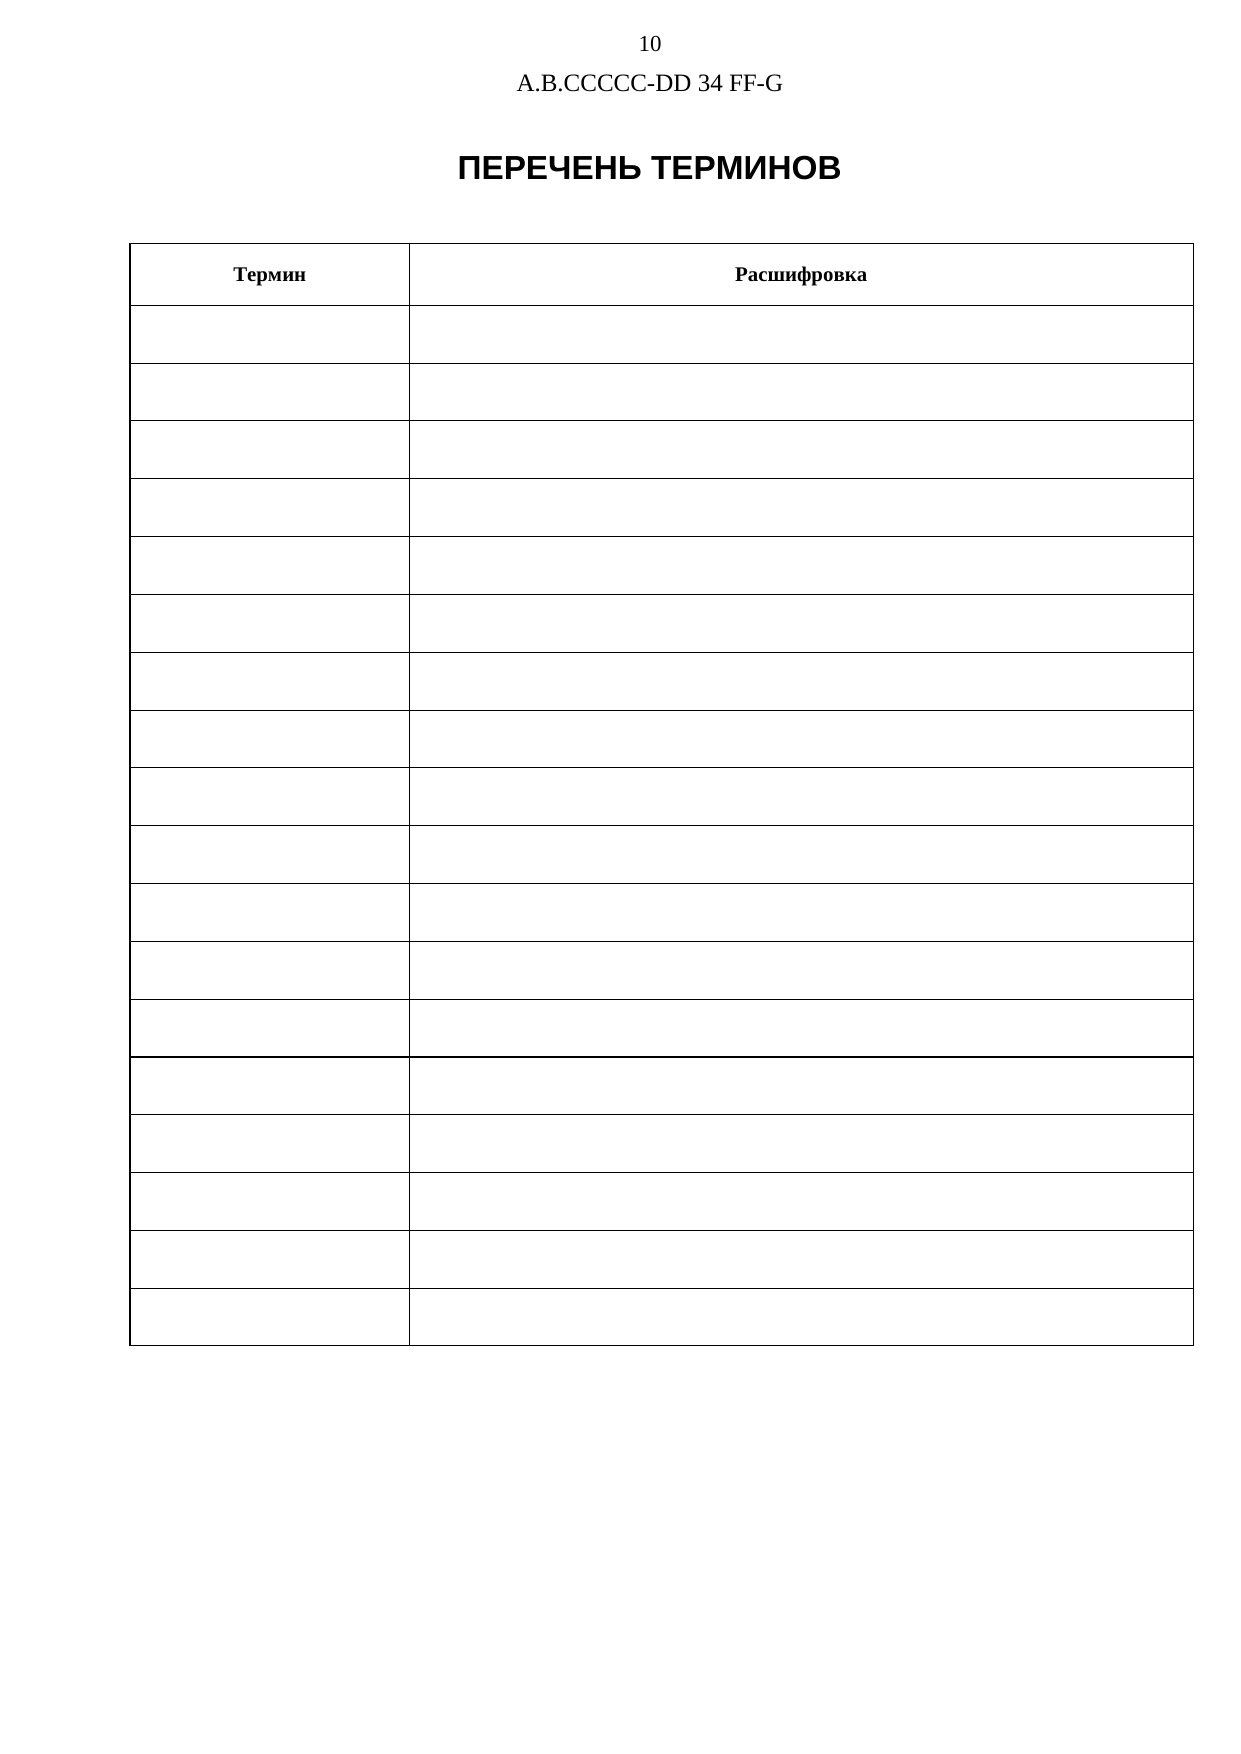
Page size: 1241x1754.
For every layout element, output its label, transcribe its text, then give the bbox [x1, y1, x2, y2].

table_cell [131, 1000, 409, 1056]
table_cell [131, 1289, 409, 1345]
table_cell [131, 942, 409, 998]
table_cell [410, 1000, 1193, 1056]
table_cell [410, 1115, 1193, 1172]
table_cell [410, 1058, 1193, 1114]
table_cell [410, 537, 1193, 594]
table_cell [131, 306, 409, 363]
table_cell [131, 884, 409, 941]
table_cell [131, 479, 409, 536]
table_cell [410, 479, 1193, 536]
table_cell [131, 1115, 409, 1172]
table_cell [410, 942, 1193, 998]
table_cell [410, 768, 1193, 825]
table_cell [131, 537, 409, 594]
table_header Термин [131, 244, 409, 305]
text Перечень терминов [118, 148, 1181, 186]
table_cell [131, 826, 409, 883]
table_cell [131, 768, 409, 825]
table_cell [410, 884, 1193, 941]
table_cell [131, 1231, 409, 1288]
table_cell [410, 826, 1193, 883]
table_cell [131, 364, 409, 420]
table_cell [410, 1231, 1193, 1288]
table_cell [410, 653, 1193, 709]
table_cell [410, 711, 1193, 767]
table_cell [410, 306, 1193, 363]
table_cell [131, 595, 409, 652]
table_cell [410, 1289, 1193, 1345]
table_cell [410, 421, 1193, 478]
table_cell [131, 1173, 409, 1230]
table_cell [131, 1058, 409, 1114]
table_cell [410, 1173, 1193, 1230]
table_cell [131, 421, 409, 478]
table_cell [410, 595, 1193, 652]
table_cell [410, 364, 1193, 420]
table_cell [131, 653, 409, 709]
table_header Расшифровка [410, 244, 1193, 305]
table_cell [131, 711, 409, 767]
